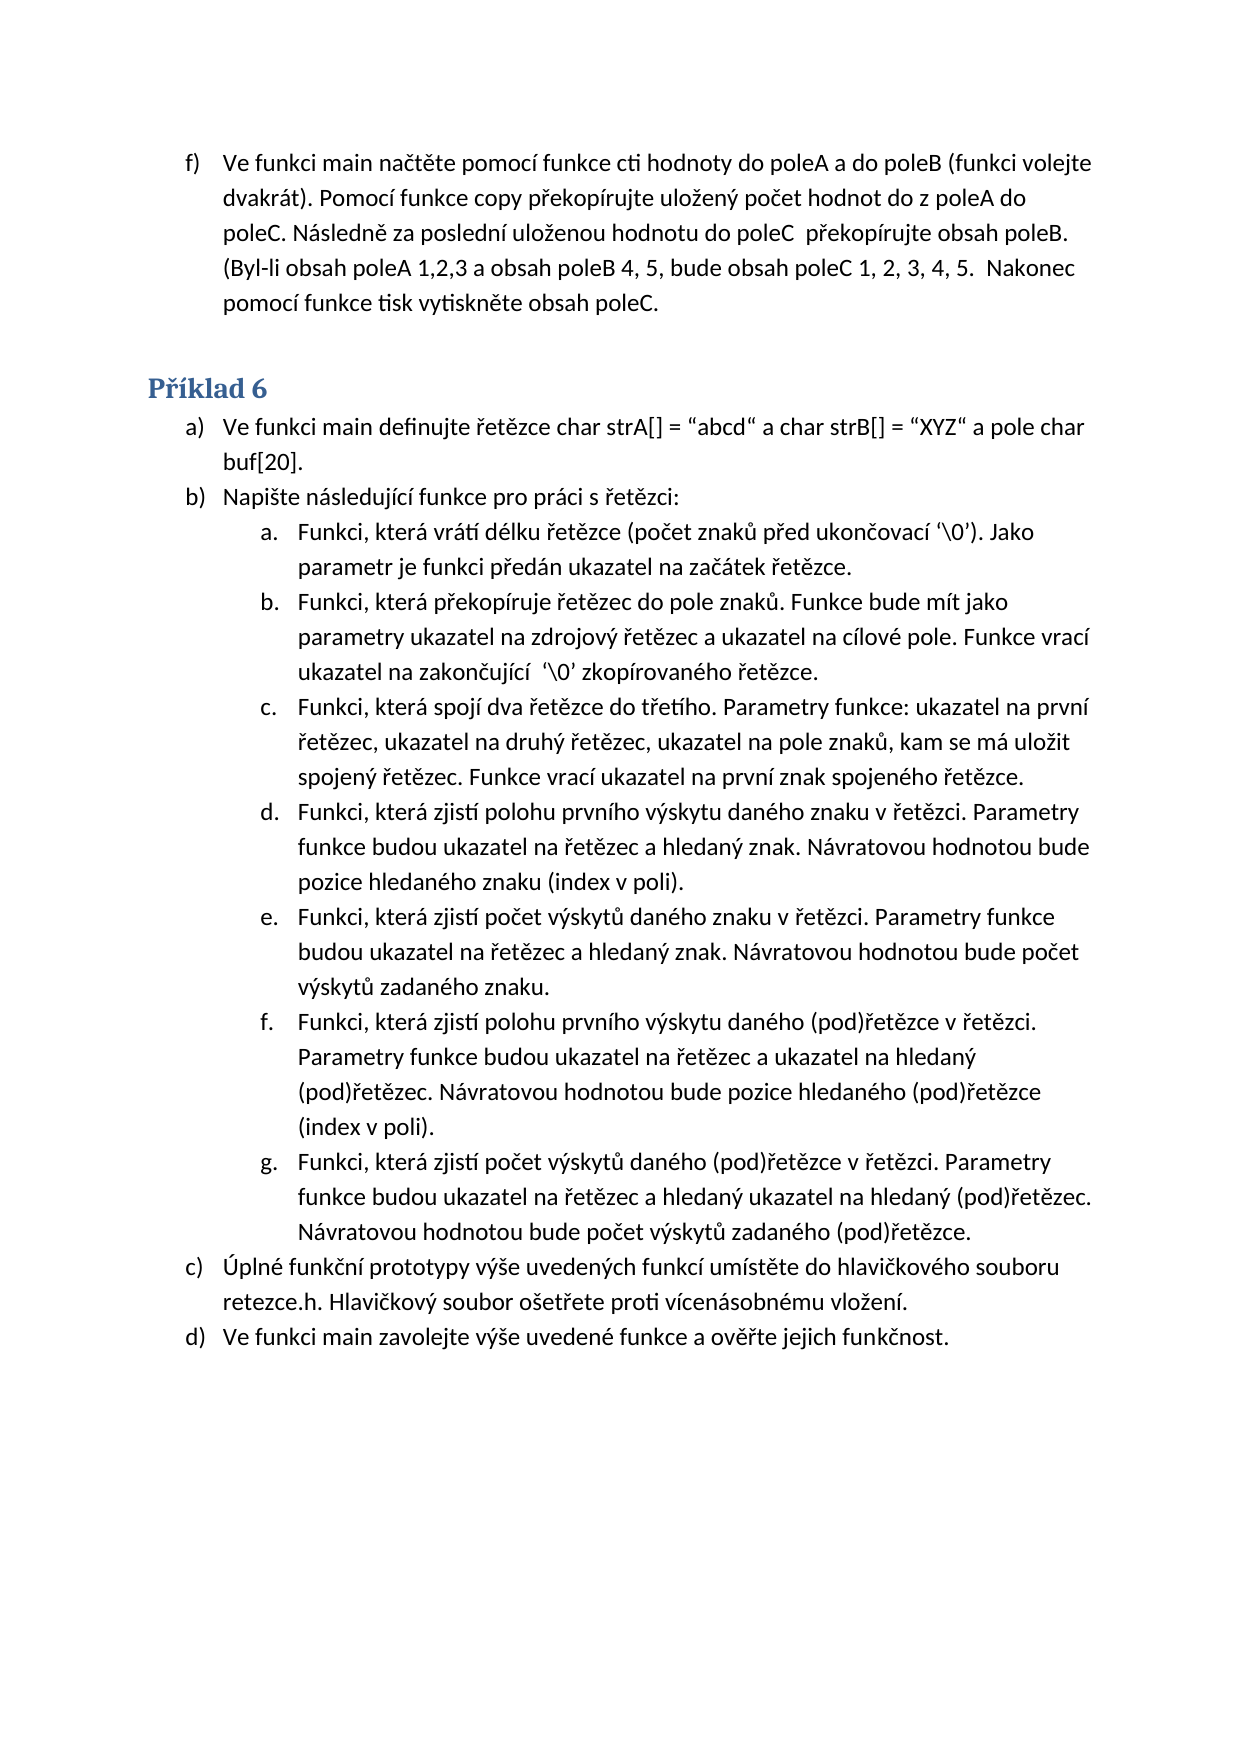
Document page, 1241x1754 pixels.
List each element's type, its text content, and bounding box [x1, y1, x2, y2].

list Funkci, která spojí dva řetězce do třetího. Parametry funkce: ukazatel na první řetězec, ukazatel na druhý řetězec, ukazatel na pole znaků, kam se má uložit spojený řetězec. Funkce vrací ukazatel na první znak spojeného řetězce. [260, 691, 1093, 792]
list Ve funkci main zavolejte výše uvedené funkce a ověřte jejich funkčnost. [185, 1321, 1093, 1352]
list Funkci, která zjistí polohu prvního výskytu daného (pod)řetězce v řetězci. Parametry funkce budou ukazatel na řetězec a ukazatel na hledaný (pod)řetězec. Návratovou hodnotou bude pozice hledaného (pod)řetězce (index v poli). [260, 1006, 1093, 1142]
list Funkci, která zjistí polohu prvního výskytu daného znaku v řetězci. Parametry funkce budou ukazatel na řetězec a hledaný znak. Návratovou hodnotou bude pozice hledaného znaku (index v poli). [260, 796, 1093, 897]
list Funkci, která vrátí délku řetězce (počet znaků před ukončovací ‘\0’). Jako parametr je funkci předán ukazatel na začátek řetězce. [260, 516, 1093, 582]
list Úplné funkční prototypy výše uvedených funkcí umístěte do hlavičkového souboru retezce.h. Hlavičkový soubor ošetřete proti vícenásobnému vložení. [185, 1251, 1093, 1317]
list Ve funkci main definujte řetězce char strA[] = “abcd“ a char strB[] = “XYZ“ a pole char buf[20]. [185, 411, 1093, 477]
list Napište následující funkce pro práci s řetězci: [185, 481, 1093, 512]
list Funkci, která překopíruje řetězec do pole znaků. Funkce bude mít jako parametry ukazatel na zdrojový řetězec a ukazatel na cílové pole. Funkce vrací ukazatel na zakončující ‘\0’ zkopírovaného řetězce. [260, 586, 1093, 687]
list Funkci, která zjistí počet výskytů daného (pod)řetězce v řetězci. Parametry funkce budou ukazatel na řetězec a hledaný ukazatel na hledaný (pod)řetězec. Návratovou hodnotou bude počet výskytů zadaného (pod)řetězce. [260, 1146, 1093, 1247]
list Funkci, která zjistí počet výskytů daného znaku v řetězci. Parametry funkce budou ukazatel na řetězec a hledaný znak. Návratovou hodnotou bude počet výskytů zadaného znaku. [260, 901, 1093, 1002]
list Ve funkci main načtěte pomocí funkce cti hodnoty do poleA a do poleB (funkci volejte dvakrát). Pomocí funkce copy překopírujte uložený počet hodnot do z poleA do poleC. Následně za poslední uloženou hodnotu do poleC překopírujte obsah poleB. (Byl-li obsah poleA 1,2,3 a obsah poleB 4, 5, bude obsah poleC 1, 2, 3, 4, 5. Nakonec pomocí funkce tisk vytiskněte obsah poleC. [185, 148, 1093, 318]
subtitle Příklad 6 [148, 373, 1093, 406]
